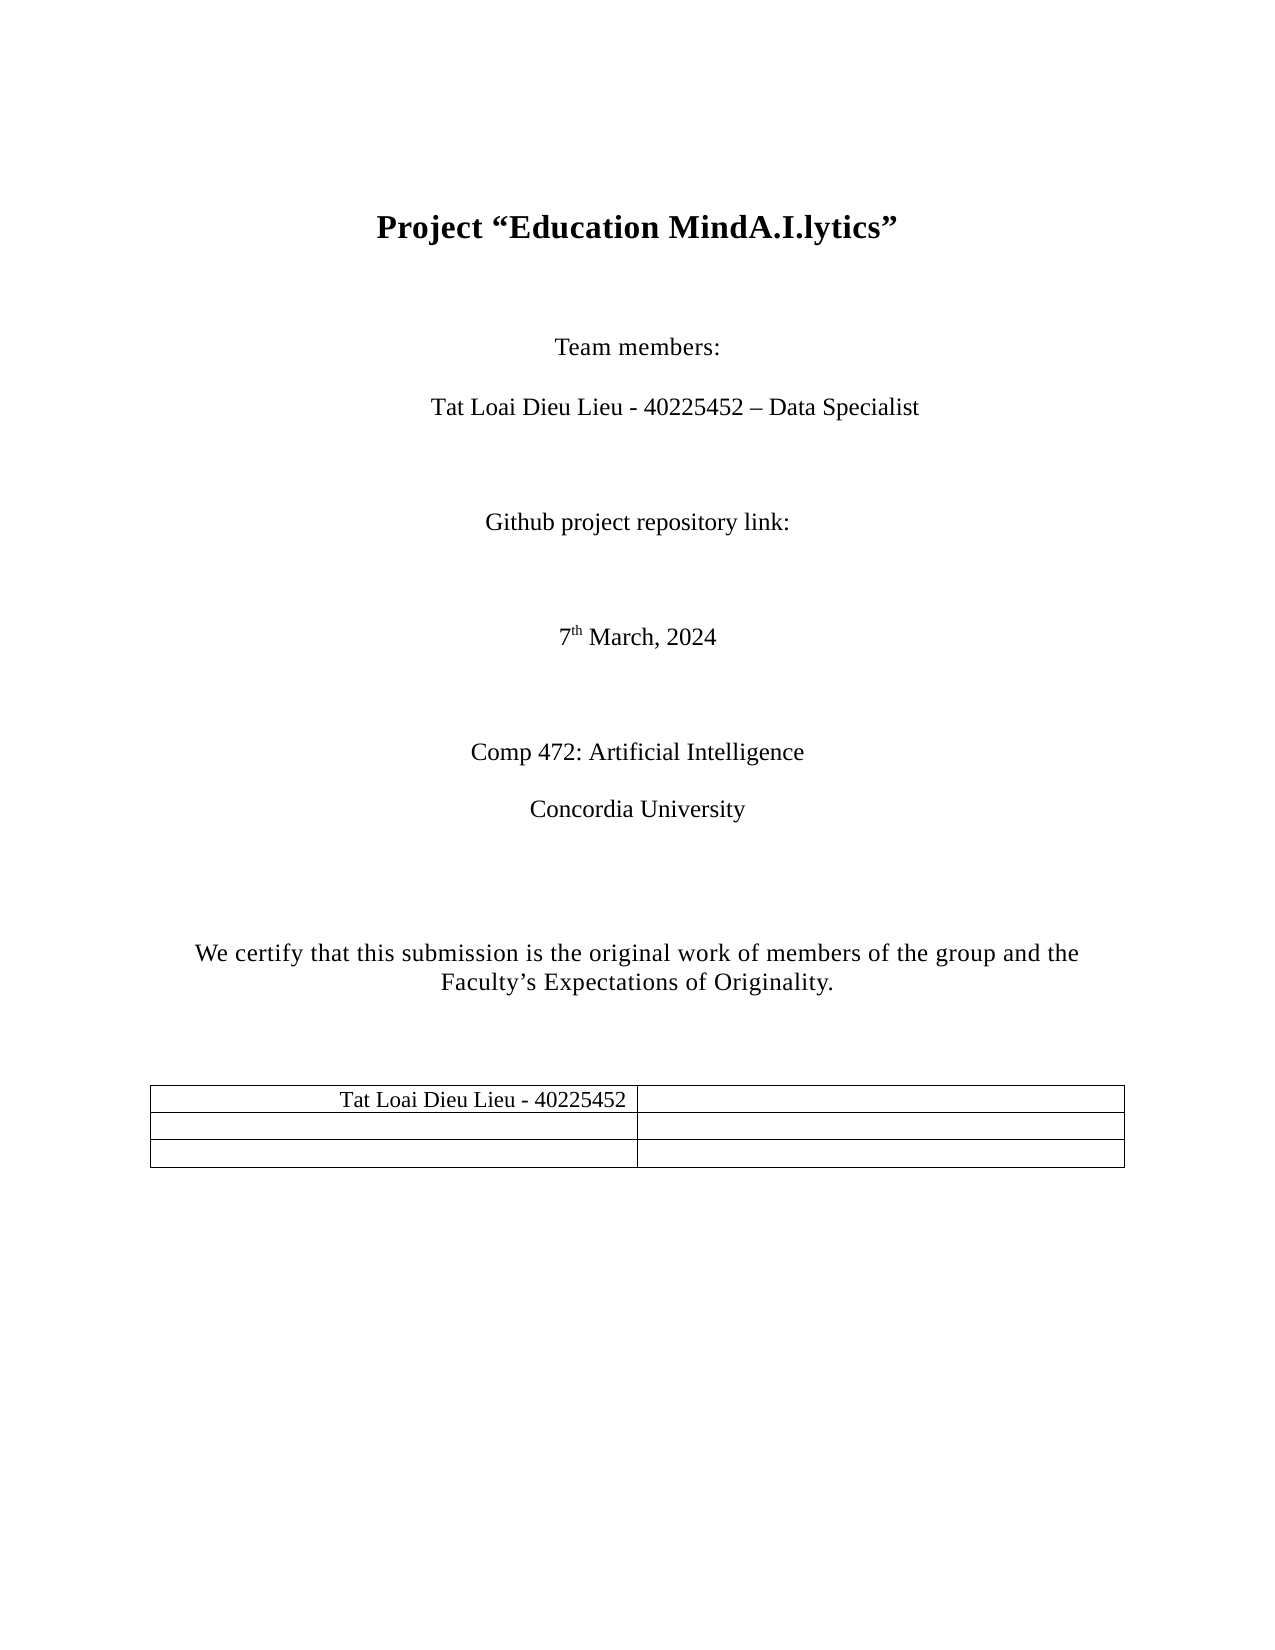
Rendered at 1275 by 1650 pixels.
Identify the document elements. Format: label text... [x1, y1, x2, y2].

table_header Tat Loai Dieu Lieu - 40225452 [151, 1086, 637, 1112]
table_cell [638, 1113, 1124, 1139]
title Team members: [150, 332, 1125, 361]
text 7th March, 2024 [150, 622, 1125, 651]
text Comp 472: Artificial Intelligence [150, 737, 1125, 766]
table_cell [151, 1140, 637, 1167]
text Github project repository link: [150, 507, 1125, 536]
table_cell [638, 1140, 1124, 1167]
table_cell [151, 1113, 637, 1139]
text Concordia University [150, 794, 1125, 823]
title Project “Education MindA.I.lytics” [150, 207, 1125, 246]
text Tat Loai Dieu Lieu - 40225452 – Data Specialist [150, 392, 1125, 421]
table_header [638, 1086, 1124, 1112]
title We certify that this submission is the original work of members of the group and the Faculty’s Expectations of Originality. [150, 938, 1125, 996]
